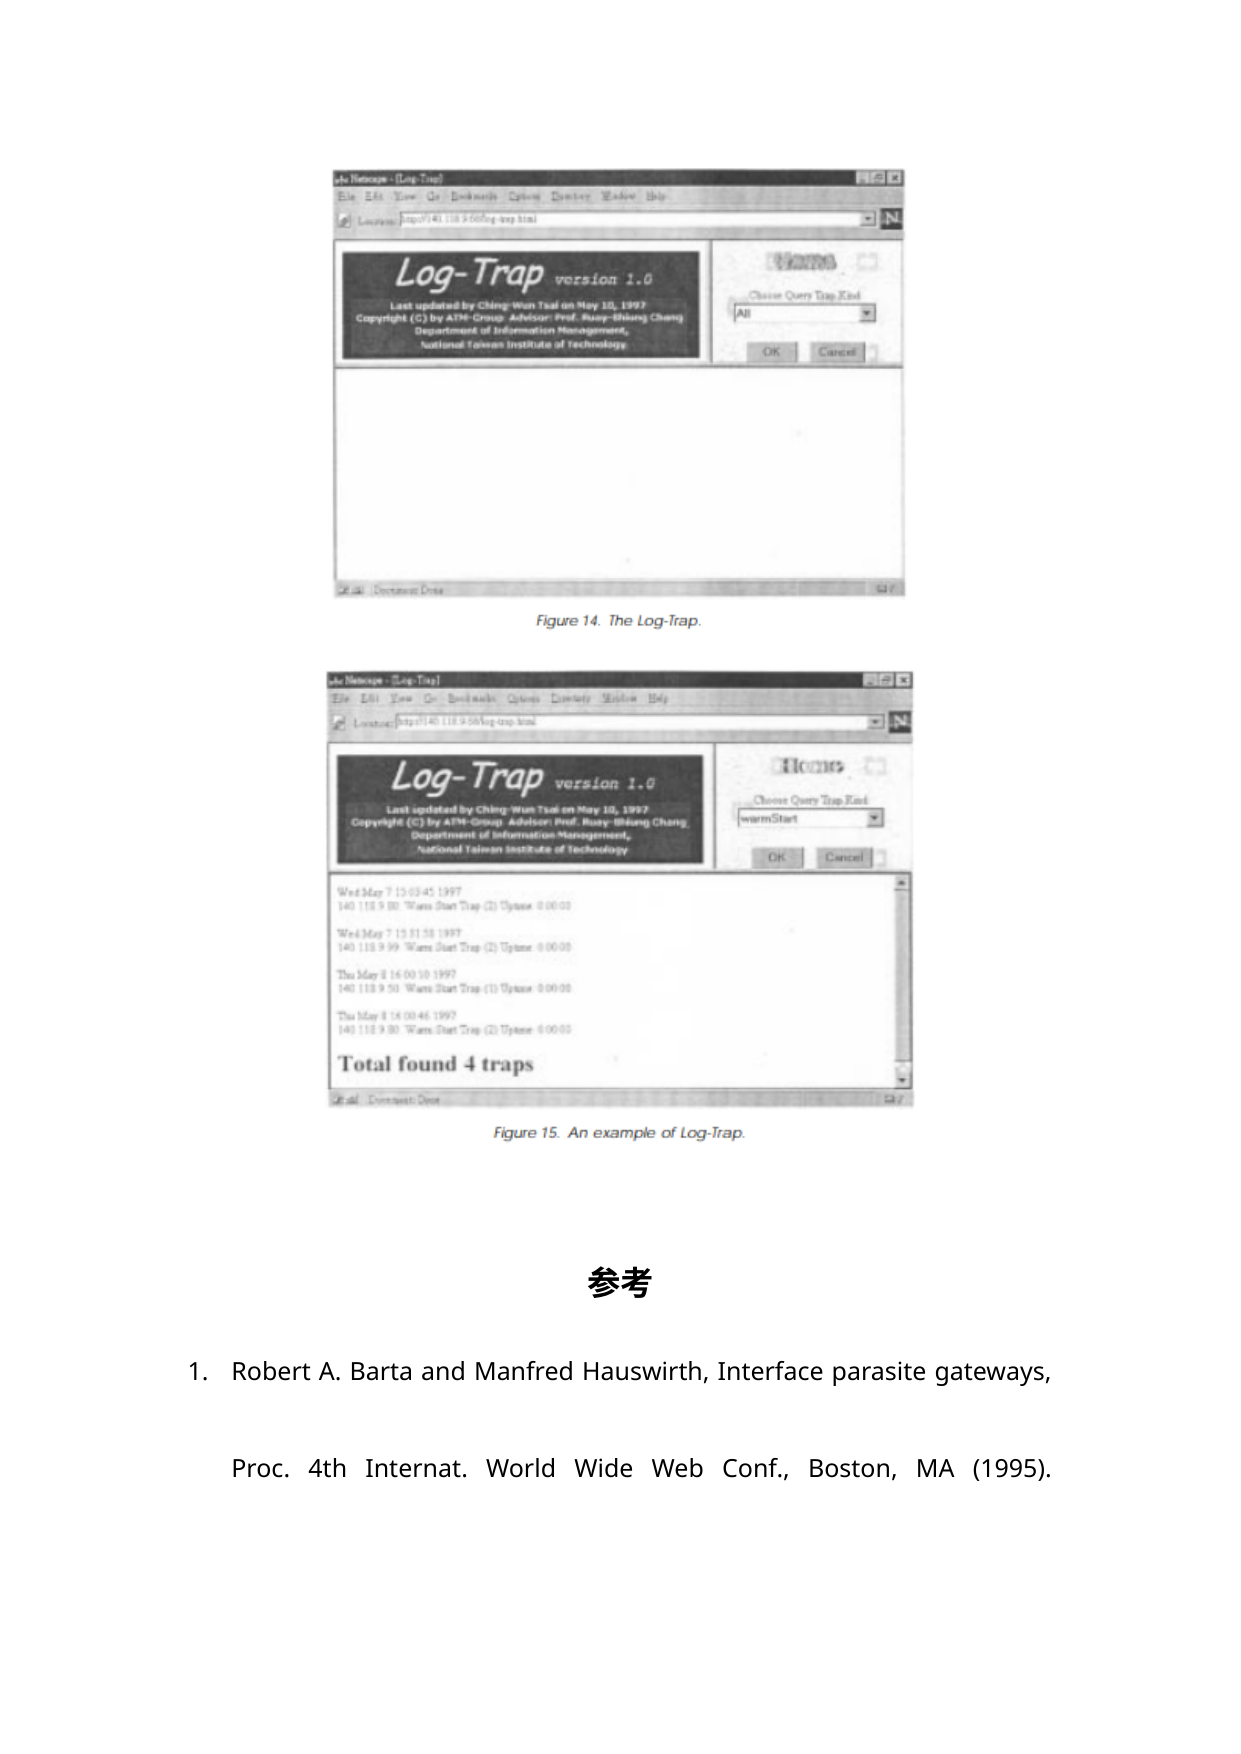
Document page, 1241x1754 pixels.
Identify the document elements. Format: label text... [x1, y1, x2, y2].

text 参考 [187, 1249, 1053, 1314]
picture [319, 664, 921, 1149]
picture [321, 162, 919, 635]
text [187, 1338, 1053, 1500]
